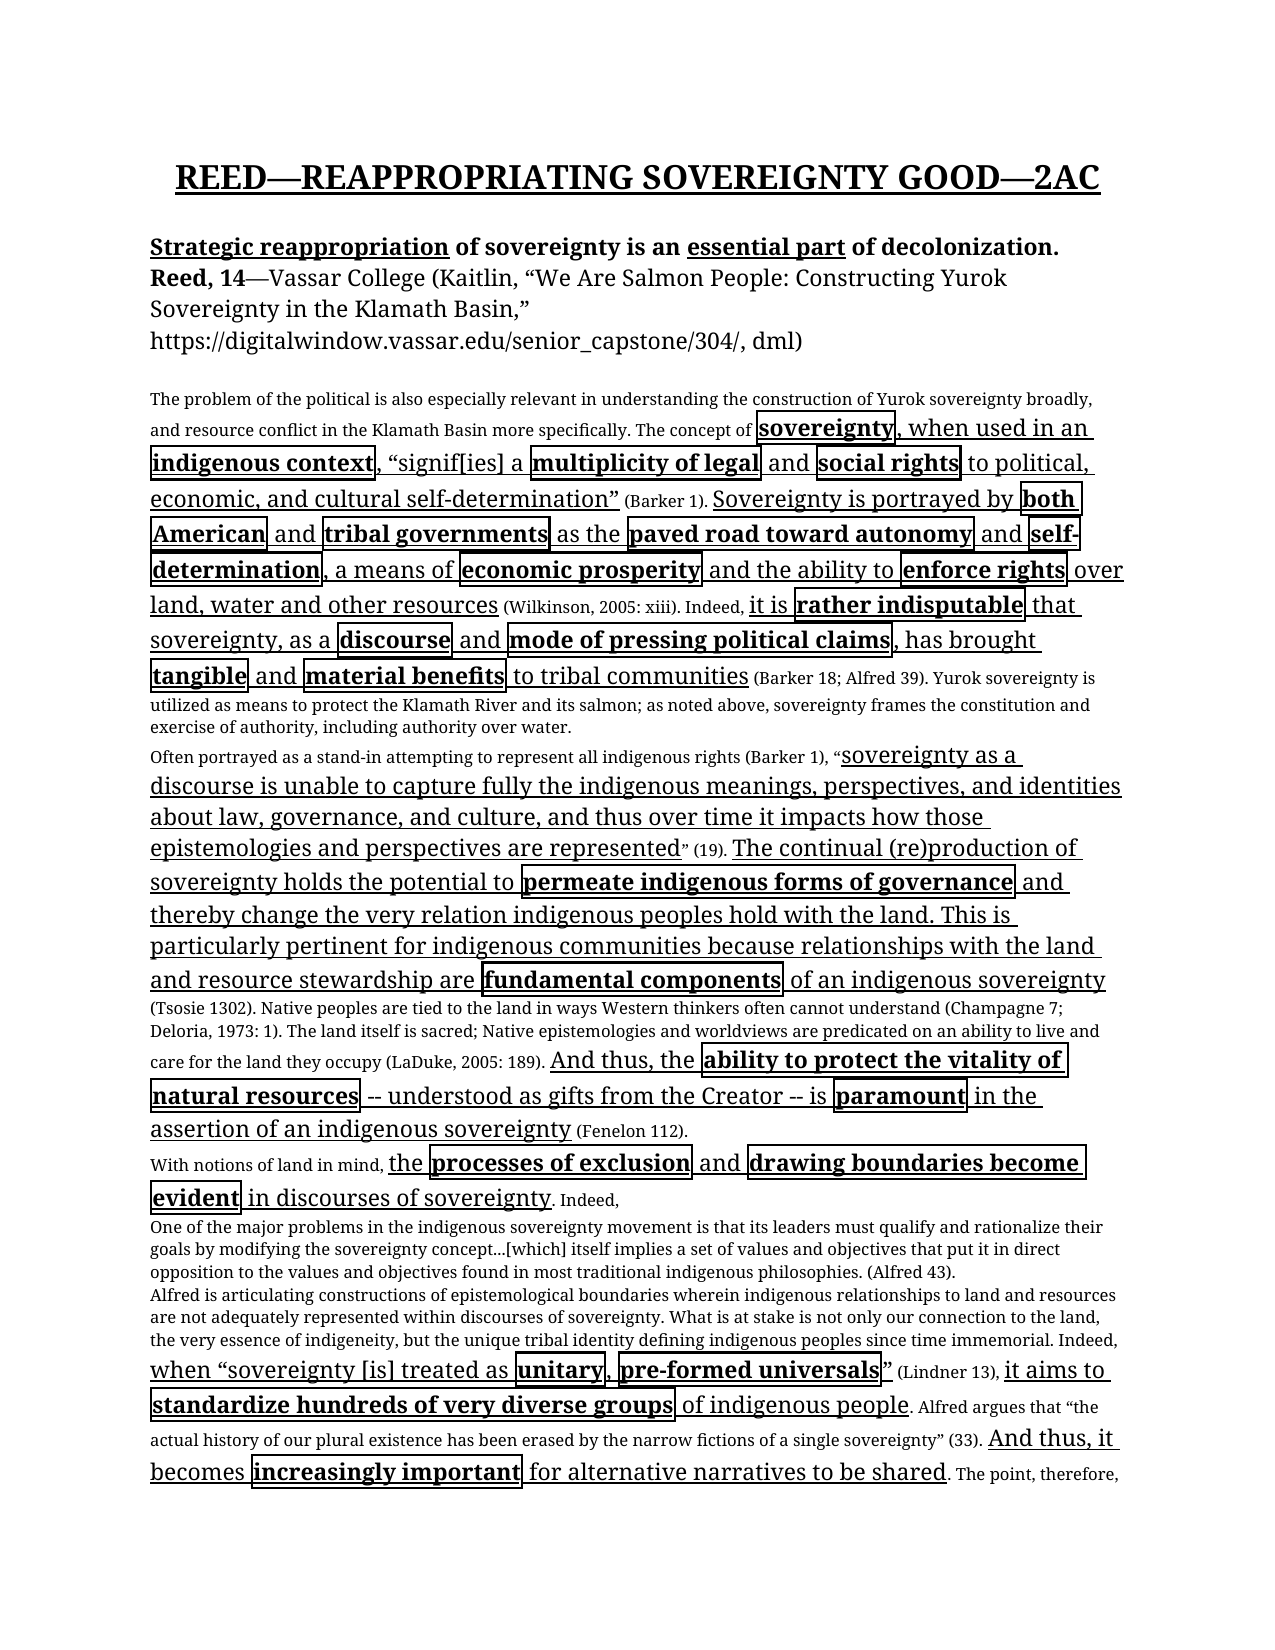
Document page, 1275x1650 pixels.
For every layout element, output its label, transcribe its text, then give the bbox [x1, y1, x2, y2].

text Often portrayed as a stand-in attempting to represent all indigenous rights (Barker 1), “sovereignty as a discourse is unable to capture fully the indigenous meanings, perspectives, and identities about law, governance, and culture, and thus over time it impacts how those epistemologies and perspectives are represented” (19). The continual (re)production of sovereignty holds the potential to permeate indigenous forms of governance and thereby change the very relation indigenous peoples hold with the land. This is particularly pertinent for indigenous communities because relationships with the land and resource stewardship are fundamental components of an indigenous sovereignty (Tsosie 1302). Native peoples are tied to the land in ways Western thinkers often cannot understand (Champagne 7; Deloria, 1973: 1). The land itself is sacred; Native epistemologies and worldviews are predicated on an ability to live and care for the land they occupy (LaDuke, 2005: 189). And thus, the ability to protect the vitality of natural resources -- understood as gifts from the Creator -- is paramount in the assertion of an indigenous sovereignty (Fenelon 112). [150, 738, 1125, 1144]
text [150, 1283, 1125, 1489]
text The problem of the political is also especially relevant in understanding the construction of Yurok sovereignty broadly, and resource conflict in the Klamath Basin more specifically. The concept of sovereignty, when used in an indigenous context, “signif[ies] a multiplicity of legal and social rights to political, economic, and cultural self-determination” (Barker 1). Sovereignty is portrayed by both American and tribal governments as the paved road toward autonomy and self-determination, a means of economic prosperity and the ability to enforce rights over land, water and other resources (Wilkinson, 2005: xiii). Indeed, it is rather indisputable that sovereignty, as a discourse and mode of pressing political claims, has brought tangible and material benefits to tribal communities (Barker 18; Alfred 39). Yurok sovereignty is utilized as means to protect the Klamath River and its salmon; as noted above, sovereignty frames the constitution and exercise of authority, including authority over water. [150, 387, 1125, 738]
text Reed, 14—Vassar College (Kaitlin, “We Are Salmon People: Constructing Yurok Sovereignty in the Klamath Basin,” https://digitalwindow.vassar.edu/senior_capstone/304/, dml) [150, 262, 1125, 356]
text With notions of land in mind, the processes of exclusion and drawing boundaries become evident in discourses of sovereignty. Indeed, [150, 1144, 1125, 1215]
subtitle Strategic reappropriation of sovereignty is an essential part of decolonization. [150, 231, 1125, 262]
text One of the major problems in the indigenous sovereignty movement is that its leaders must qualify and rationalize their goals by modifying the sovereignty concept...[which] itself implies a set of values and objectives that put it in direct opposition to the values and objectives found in most traditional indigenous philosophies. (Alfred 43). [150, 1215, 1125, 1283]
subtitle Reed—Reappropriating Sovereignty Good—2AC [150, 154, 1125, 199]
